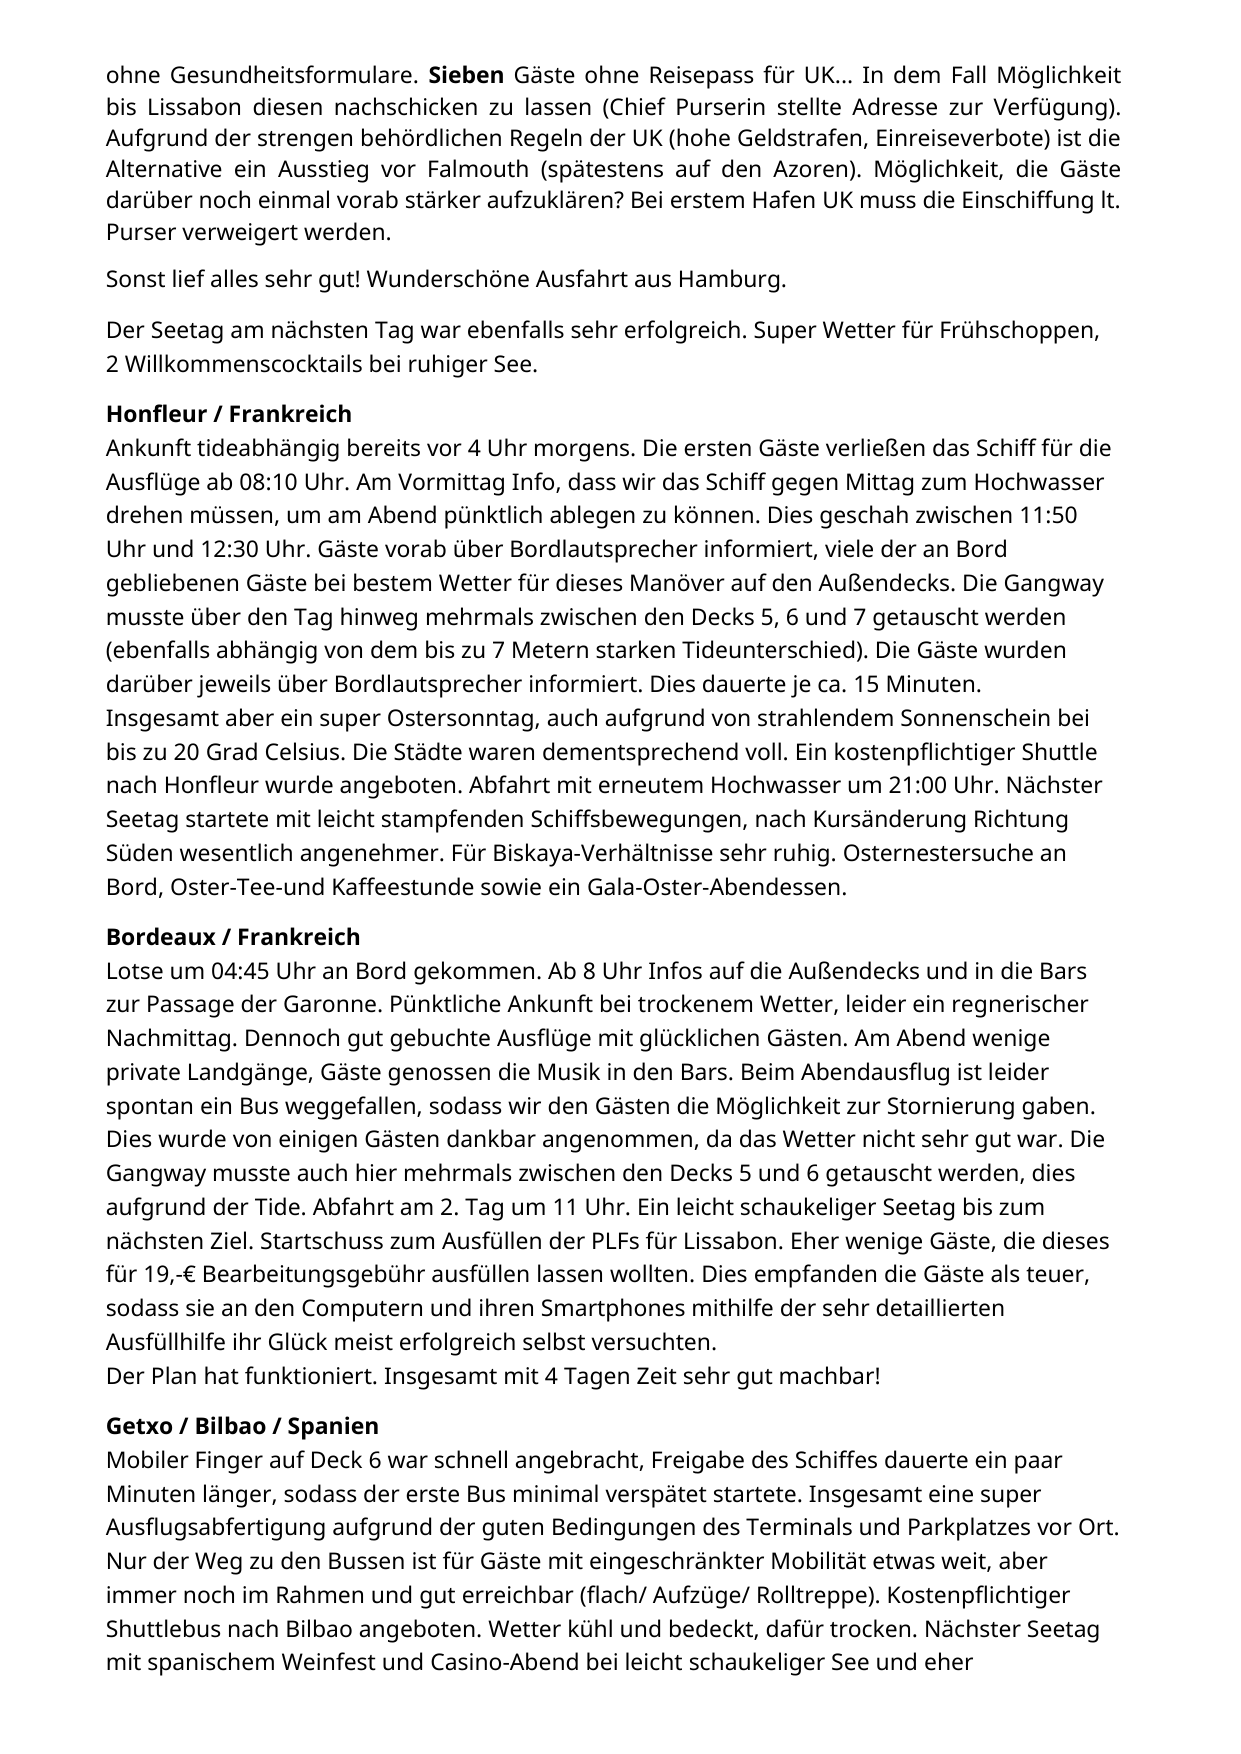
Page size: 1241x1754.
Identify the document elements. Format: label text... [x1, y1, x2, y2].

text Der Seetag am nächsten Tag war ebenfalls sehr erfolgreich. Super Wetter für Frühschoppen, 2 Willkommenscocktails bei ruhiger See. [106, 314, 1122, 379]
text Honfleur / Frankreich Ankunft tideabhängig bereits vor 4 Uhr morgens. Die ersten Gäste verließen das Schiff für die Ausflüge ab 08:10 Uhr. Am Vormittag Info, dass wir das Schiff gegen Mittag zum Hochwasser drehen müssen, um am Abend pünktlich ablegen zu können. Dies geschah zwischen 11:50 Uhr und 12:30 Uhr. Gäste vorab über Bordlautsprecher informiert, viele der an Bord gebliebenen Gäste bei bestem Wetter für dieses Manöver auf den Außendecks. Die Gangway musste über den Tag hinweg mehrmals zwischen den Decks 5, 6 und 7 getauscht werden (ebenfalls abhängig von dem bis zu 7 Metern starken Tideunterschied). Die Gäste wurden darüber jeweils über Bordlautsprecher informiert. Dies dauerte je ca. 15 Minuten. Insgesamt aber ein super Ostersonntag, auch aufgrund von strahlendem Sonnenschein bei bis zu 20 Grad Celsius. Die Städte waren dementsprechend voll. Ein kostenpflichtiger Shuttle nach Honfleur wurde angeboten. Abfahrt mit erneutem Hochwasser um 21:00 Uhr. Nächster Seetag startete mit leicht stampfenden Schiffsbewegungen, nach Kursänderung Richtung Süden wesentlich angenehmer. Für Biskaya-Verhältnisse sehr ruhig. Osternestersuche an Bord, Oster-Tee-und Kaffeestunde sowie ein Gala-Oster-Abendessen. [106, 398, 1122, 902]
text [106, 1410, 1122, 1677]
text Bordeaux / Frankreich Lotse um 04:45 Uhr an Bord gekommen. Ab 8 Uhr Infos auf die Außendecks und in die Bars zur Passage der Garonne. Pünktliche Ankunft bei trockenem Wetter, leider ein regnerischer Nachmittag. Dennoch gut gebuchte Ausflüge mit glücklichen Gästen. Am Abend wenige private Landgänge, Gäste genossen die Musik in den Bars. Beim Abendausflug ist leider spontan ein Bus weggefallen, sodass wir den Gästen die Möglichkeit zur Stornierung gaben. Dies wurde von einigen Gästen dankbar angenommen, da das Wetter nicht sehr gut war. Die Gangway musste auch hier mehrmals zwischen den Decks 5 und 6 getauscht werden, dies aufgrund der Tide. Abfahrt am 2. Tag um 11 Uhr. Ein leicht schaukeliger Seetag bis zum nächsten Ziel. Startschuss zum Ausfüllen der PLFs für Lissabon. Eher wenige Gäste, die dieses für 19,-€ Bearbeitungsgebühr ausfüllen lassen wollten. Dies empfanden die Gäste als teuer, sodass sie an den Computern und ihren Smartphones mithilfe der sehr detaillierten Ausfüllhilfe ihr Glück meist erfolgreich selbst versuchten. Der Plan hat funktioniert. Insgesamt mit 4 Tagen Zeit sehr gut machbar! [106, 921, 1122, 1391]
text Sonst lief alles sehr gut! Wunderschöne Ausfahrt aus Hamburg. [106, 263, 1122, 294]
